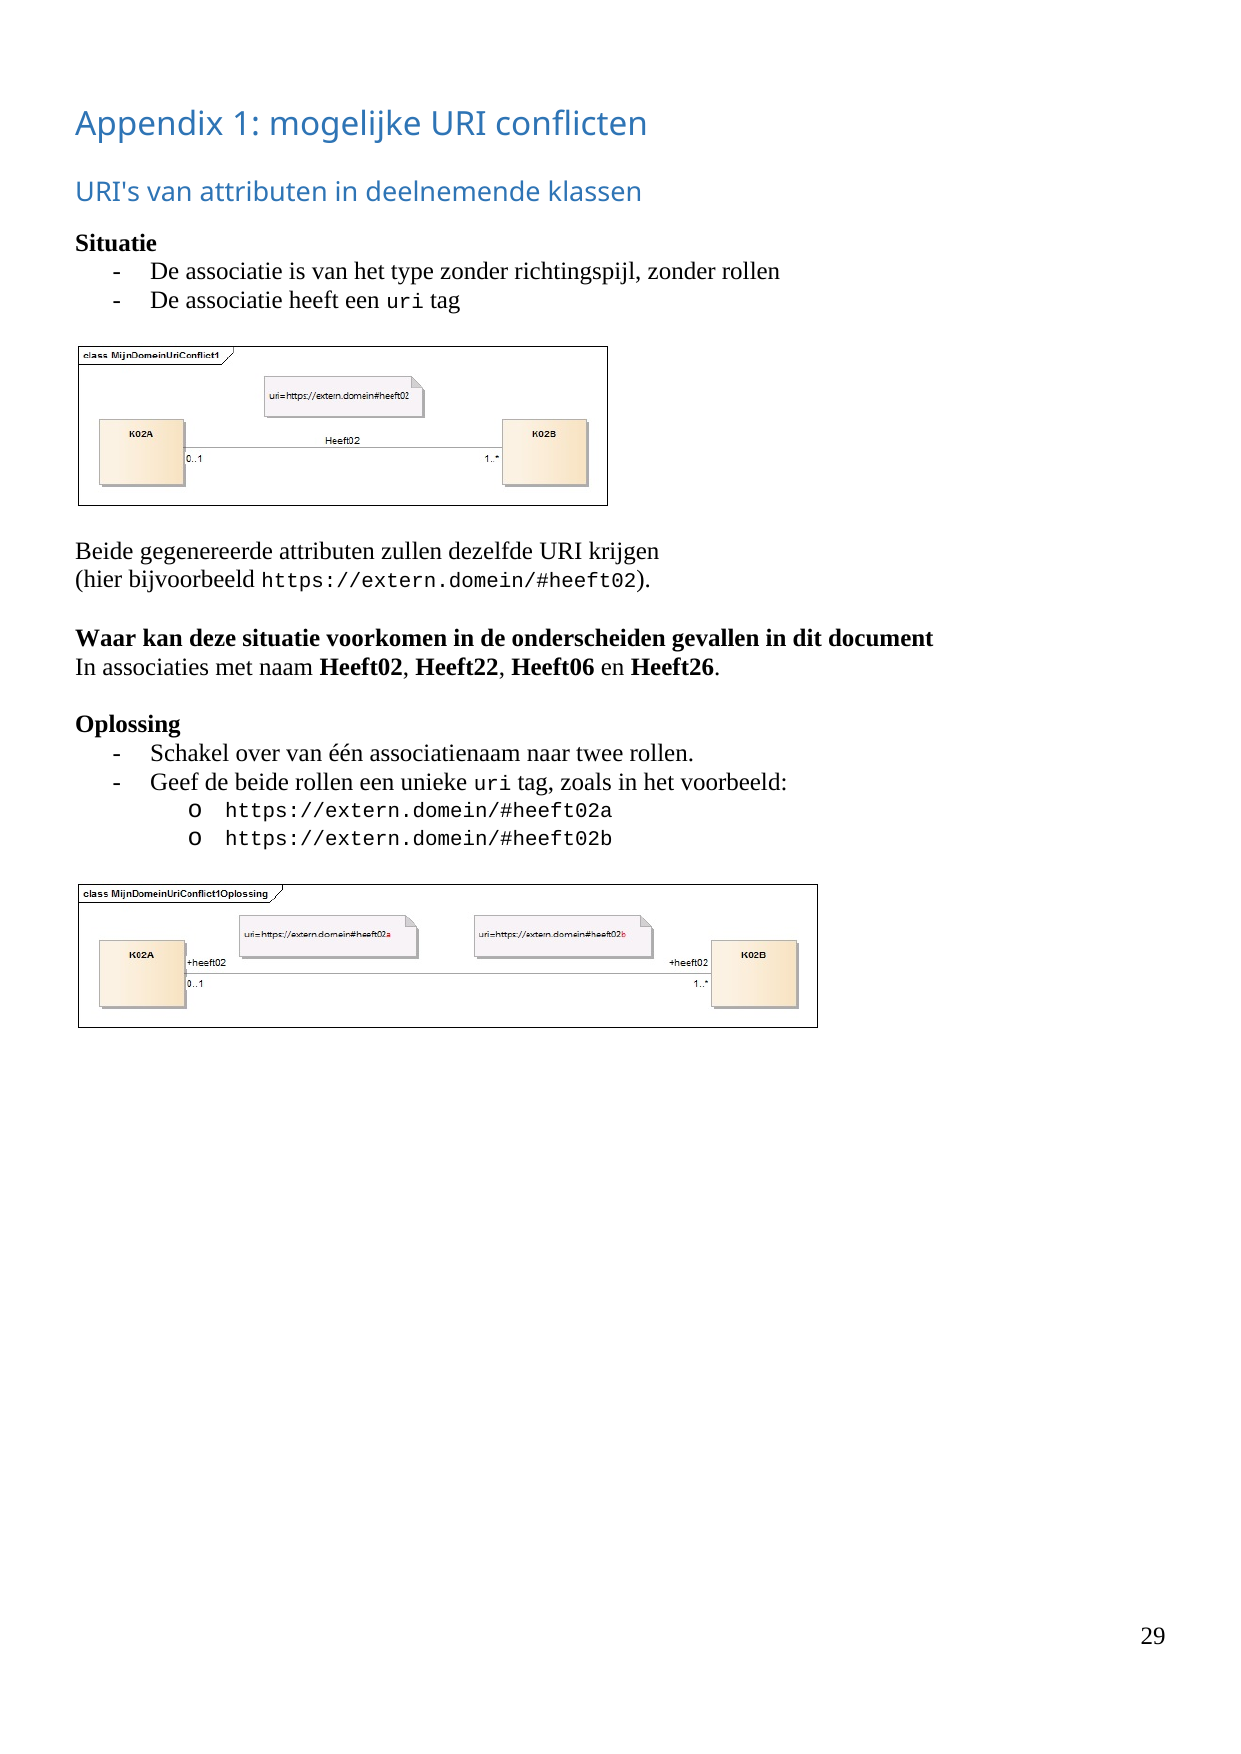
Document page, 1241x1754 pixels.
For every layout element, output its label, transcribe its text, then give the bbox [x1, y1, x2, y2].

picture [75, 881, 819, 1029]
text In associaties met naam Heeft02, Heeft22, Heeft06 en Heeft26. [75, 652, 1165, 680]
text Oplossing [75, 709, 1165, 738]
list https://extern.domein/#heeft02a [187, 796, 1165, 824]
text Waar kan deze situatie voorkomen in de onderscheiden gevallen in dit document [75, 623, 1165, 652]
list De associatie heeft een uri tag [112, 285, 1165, 315]
picture [75, 343, 609, 507]
list Geef de beide rollen een unieke uri tag, zoals in het voorbeeld: [112, 767, 1165, 796]
list https://extern.domein/#heeft02b [187, 824, 1165, 853]
text (hier bijvoorbeeld https://extern.domein/#heeft02). [75, 564, 1165, 594]
text Beide gegenereerde attributen zullen dezelfde URI krijgen [75, 536, 1165, 564]
list De associatie is van het type zonder richtingspijl, zonder rollen [112, 256, 1165, 285]
text Situatie [75, 228, 1165, 256]
subtitle URI's van attributen in deelnemende klassen [75, 172, 1165, 209]
list Schakel over van één associatienaam naar twee rollen. [112, 738, 1165, 767]
subtitle Appendix 1: mogelijke URI conflicten [75, 100, 1165, 145]
